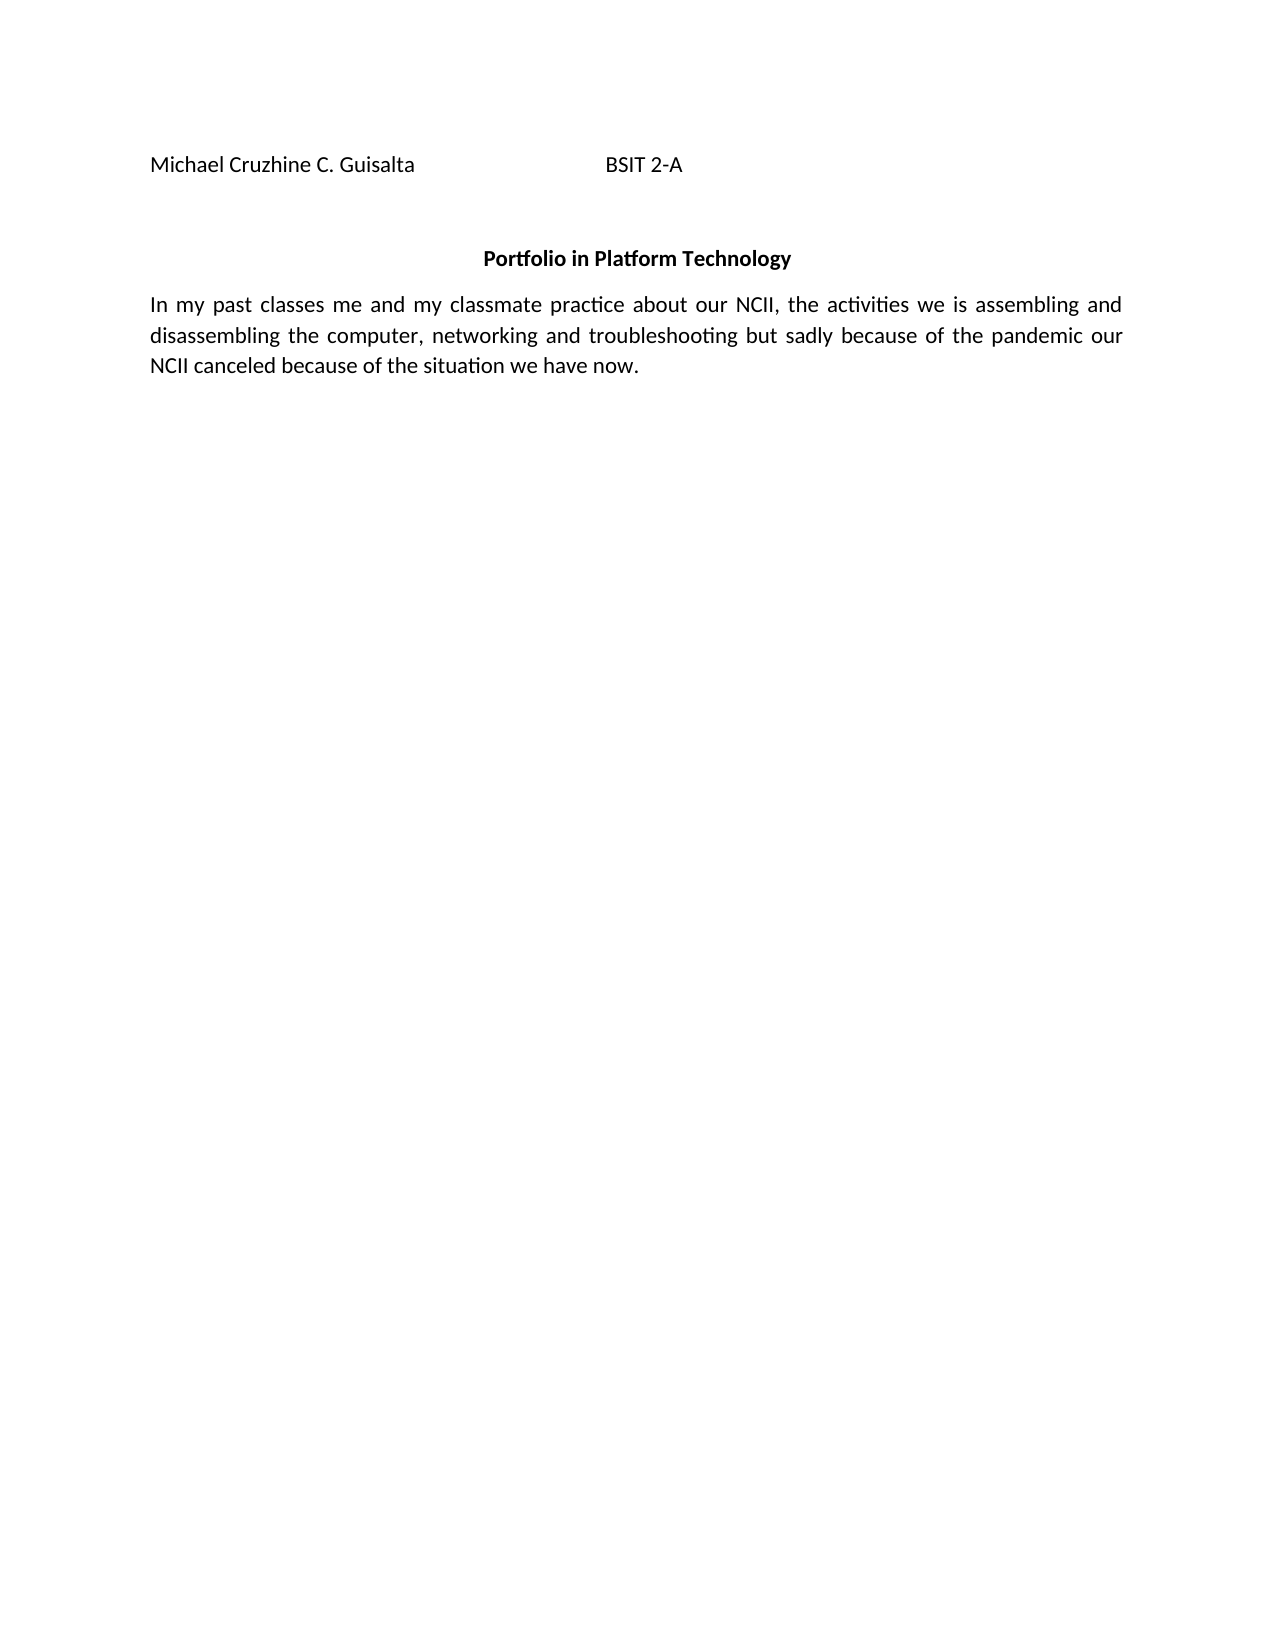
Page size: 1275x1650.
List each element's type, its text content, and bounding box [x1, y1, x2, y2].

text Portfolio in Platform Technology [150, 244, 1125, 272]
text In my past classes me and my classmate practice about our NCII, the activities we is assembling and disassembling the computer, networking and troubleshooting but sadly because of the pandemic our NCII canceled because of the situation we have now. [150, 291, 1125, 379]
text Michael Cruzhine C. Guisalta BSIT 2-A [150, 150, 1125, 178]
